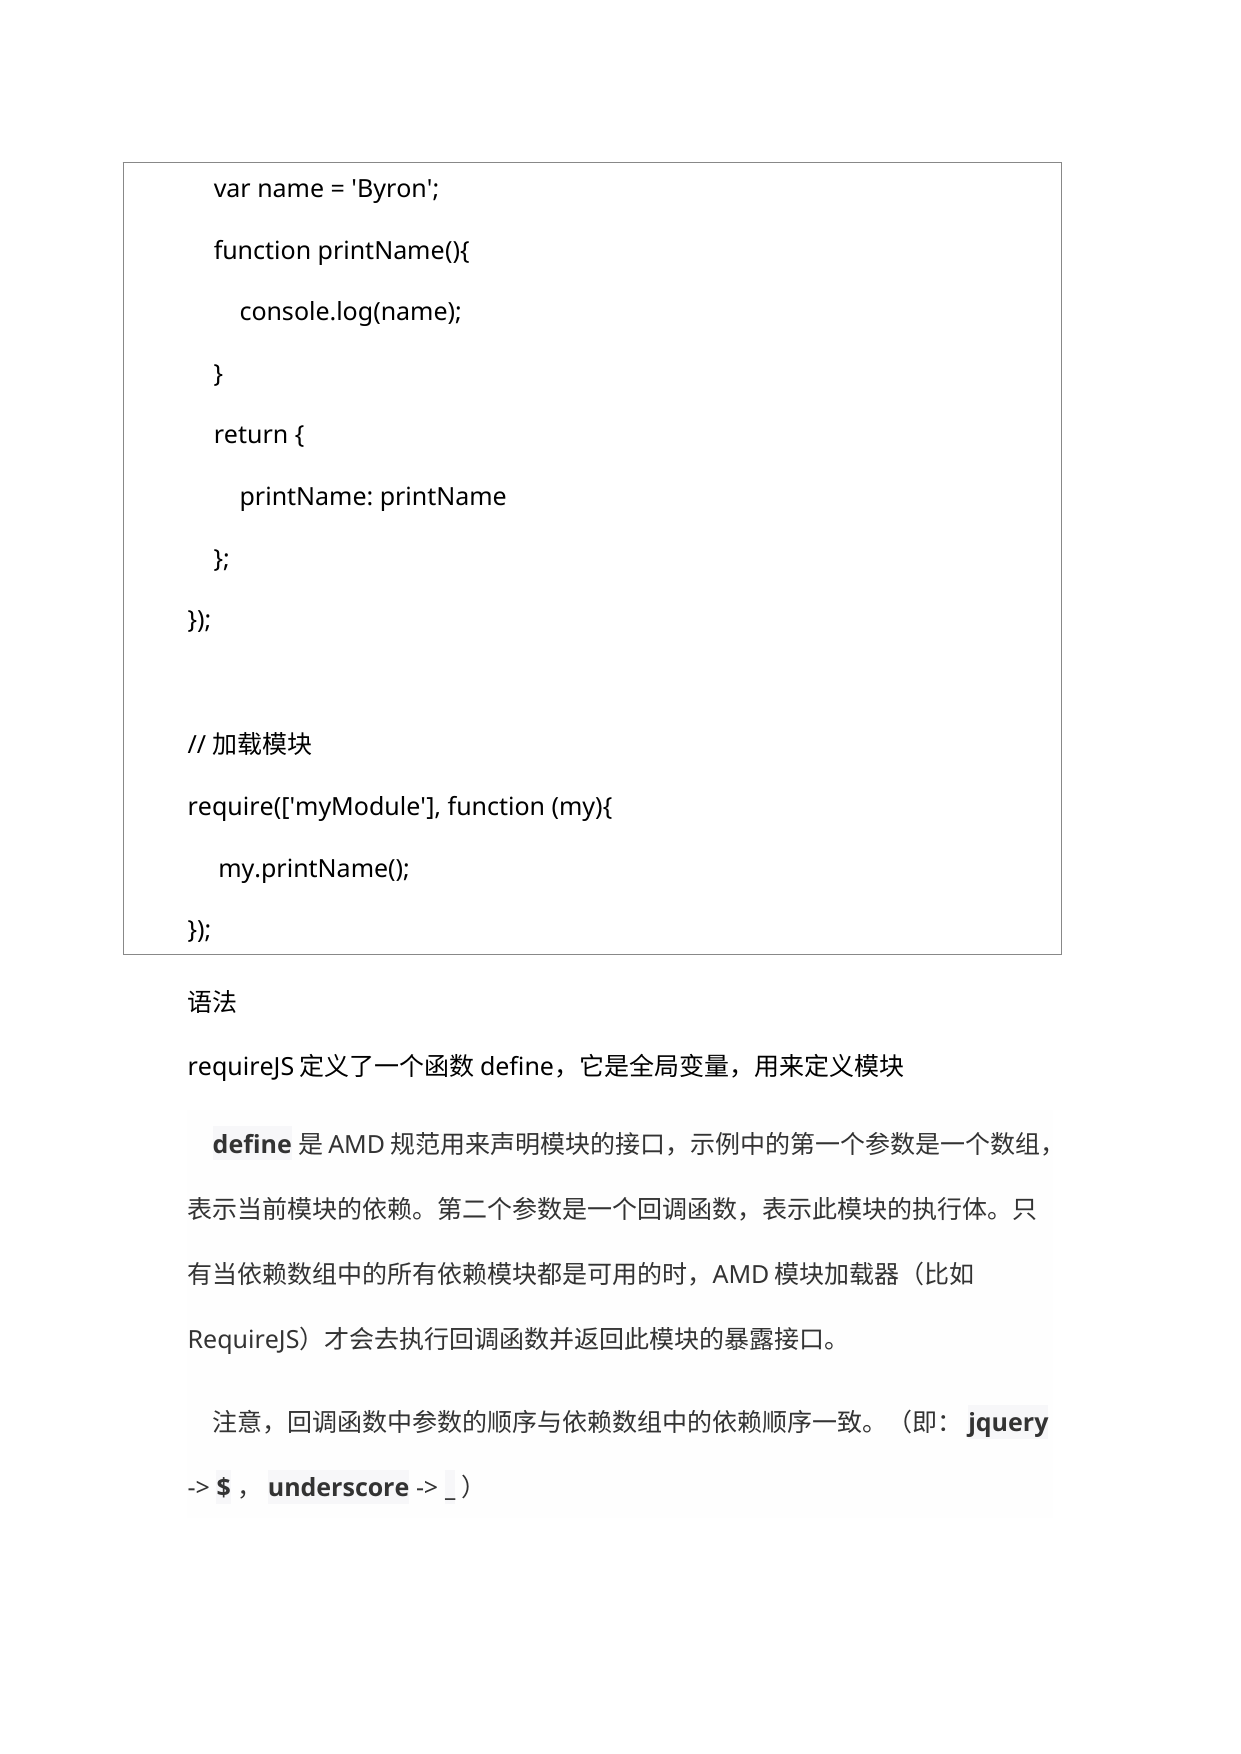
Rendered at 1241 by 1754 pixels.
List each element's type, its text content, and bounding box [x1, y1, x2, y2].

text require(['myModule'], function (my){ [124, 780, 1061, 823]
text }; [124, 531, 1061, 574]
text return { [124, 408, 1061, 451]
text }); [124, 903, 1061, 954]
text printName: printName [124, 470, 1061, 513]
text function printName(){ [124, 223, 1061, 266]
text console.log(name); [124, 285, 1061, 328]
text my.printName(); [124, 841, 1061, 884]
text }); [124, 593, 1061, 636]
text 注意，回调函数中参数的顺序与依赖数组中的依赖顺序一致。（即： jquery -> $ ， underscore -> _ ） [187, 1388, 1053, 1518]
text } [124, 347, 1061, 389]
text // 加载模块 [124, 716, 1061, 761]
text define 是AMD规范用来声明模块的接口，示例中的第一个参数是一个数组，表示当前模块的依赖。第二个参数是一个回调函数，表示此模块的执行体。只有当依赖数组中的所有依赖模块都是可用的时，AMD模块加载器（比如RequireJS）才会去执行回调函数并返回此模块的暴露接口。 [187, 1110, 1053, 1370]
text 语法 [187, 982, 1053, 1018]
text var name = 'Byron'; [124, 163, 1061, 205]
text requireJS定义了一个函数 define，它是全局变量，用来定义模块 [187, 1046, 1053, 1082]
